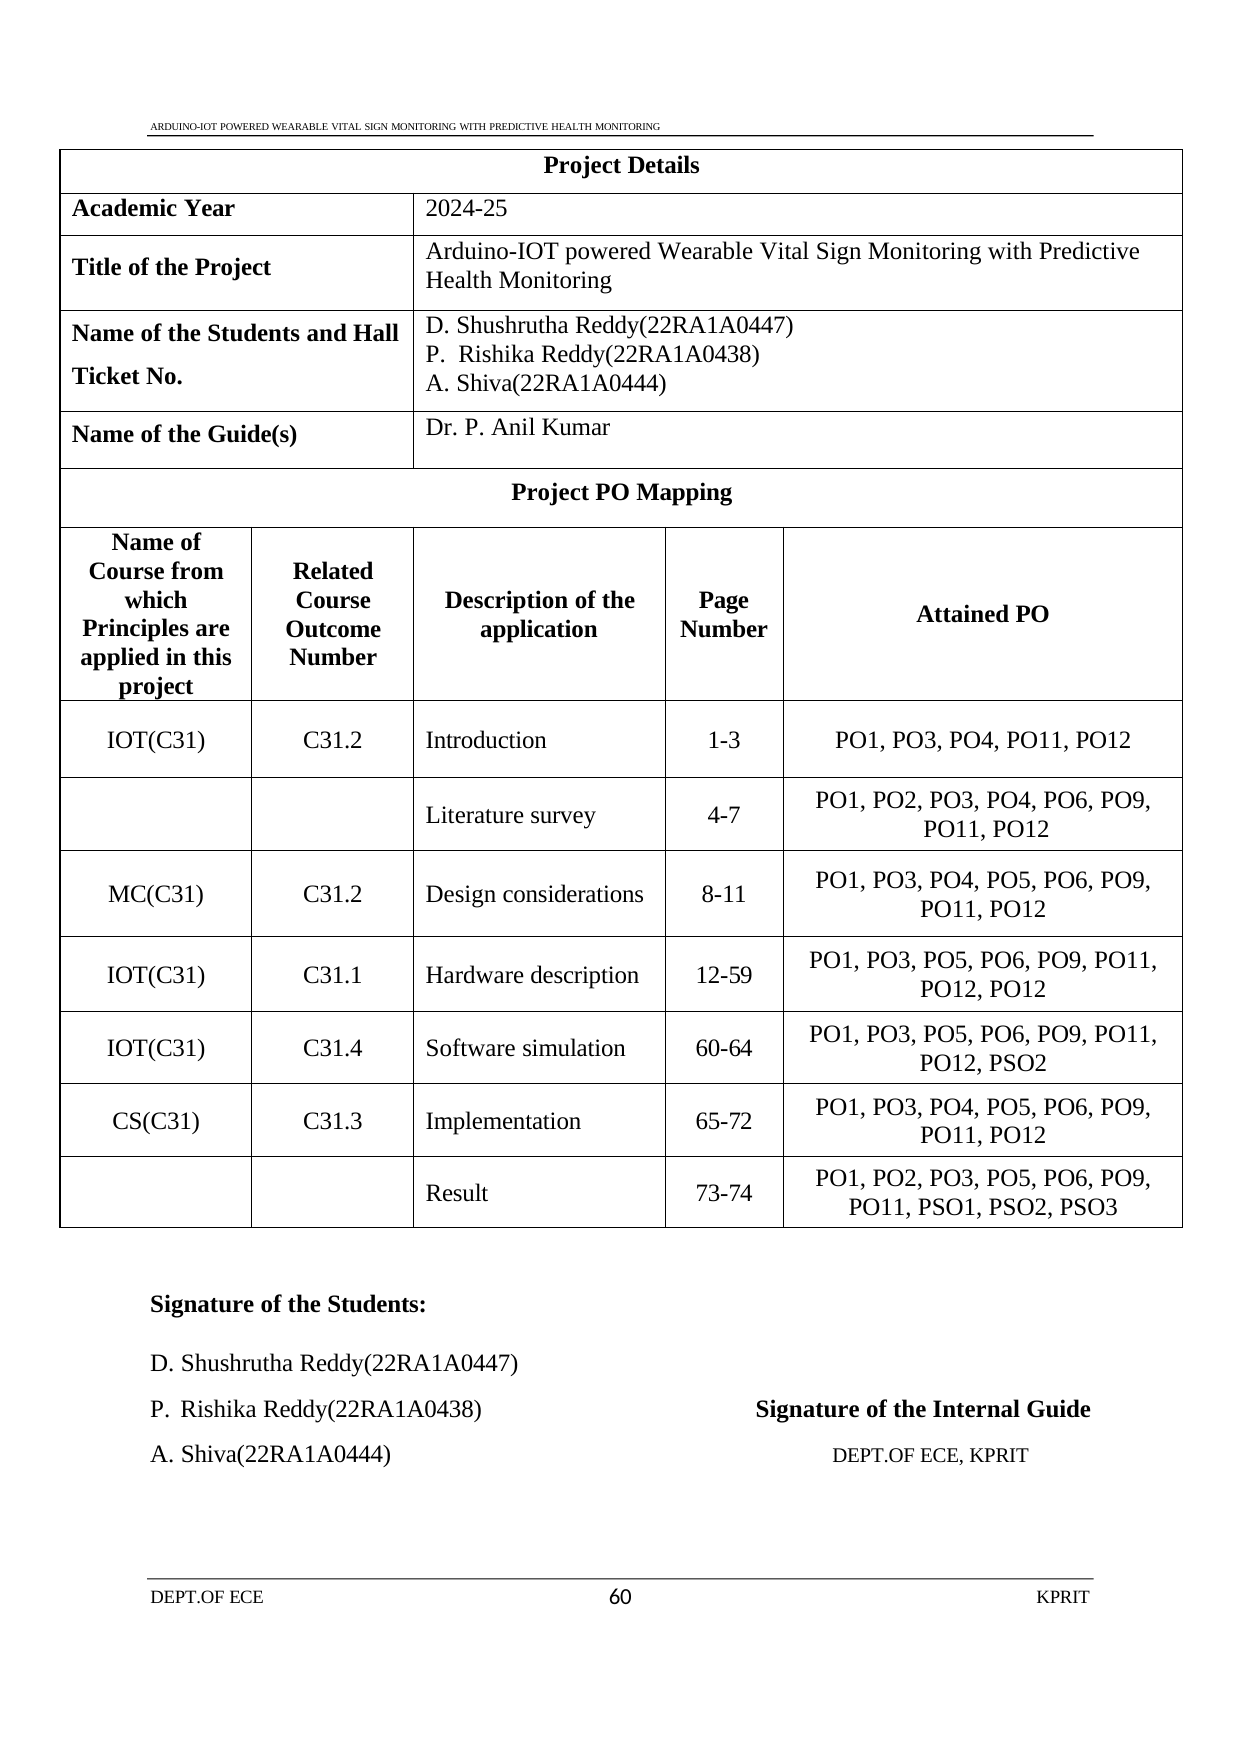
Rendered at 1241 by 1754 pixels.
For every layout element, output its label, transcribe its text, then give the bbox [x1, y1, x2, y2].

table_cell MC(C31) [61, 851, 251, 936]
table_cell Introduction [414, 701, 665, 777]
text P. Rishika Reddy(22RA1A0438) Signature of the Internal Guide [150, 1394, 1196, 1423]
table_cell 12-59 [666, 937, 783, 1011]
table_cell C31.1 [252, 937, 413, 1011]
table_cell Project PO Mapping [61, 469, 1182, 527]
table_cell PO1, PO3, PO4, PO5, PO6, PO9, PO11, PO12 [784, 851, 1182, 936]
table_cell Title of the Project [61, 236, 413, 309]
table_cell [252, 778, 413, 849]
table_cell Software simulation [414, 1012, 665, 1083]
table_cell Literature survey [414, 778, 665, 849]
table_cell Name of Course from which Principles are applied in this project [61, 528, 251, 700]
table_cell PO1, PO2, PO3, PO5, PO6, PO9, PO11, PSO1, PSO2, PSO3 [784, 1157, 1182, 1227]
table_cell D. Shushrutha Reddy(22RA1A0447) P. Rishika Reddy(22RA1A0438) A. Shiva(22RA1A0444) [414, 311, 1182, 411]
table_cell C31.3 [252, 1084, 413, 1156]
table_cell 73-74 [666, 1157, 783, 1227]
table_header Project Details [61, 150, 1182, 192]
table_cell Result [414, 1157, 665, 1227]
table_cell Name of the Students and Hall Ticket No. [61, 311, 413, 411]
table_cell PO1, PO3, PO4, PO5, PO6, PO9, PO11, PO12 [784, 1084, 1182, 1156]
table_cell [61, 778, 251, 849]
table_cell 2024-25 [414, 194, 1182, 235]
table_cell 4-7 [666, 778, 783, 849]
text A. Shiva(22RA1A0444) DEPT.OF ECE, KPRIT [150, 1439, 1196, 1468]
table_cell IOT(C31) [61, 701, 251, 777]
table_cell Page Number [666, 528, 783, 700]
table_cell [252, 1157, 413, 1227]
table_cell 1-3 [666, 701, 783, 777]
table_cell PO1, PO2, PO3, PO4, PO6, PO9, PO11, PO12 [784, 778, 1182, 849]
table_cell Academic Year [61, 194, 413, 235]
table_cell Related Course Outcome Number [252, 528, 413, 700]
table_cell Name of the Guide(s) [61, 412, 413, 468]
table_cell [61, 1157, 251, 1227]
table_cell Dr. P. Anil Kumar [414, 412, 1182, 468]
table_cell IOT(C31) [61, 937, 251, 1011]
table_cell C31.2 [252, 701, 413, 777]
table_cell Implementation [414, 1084, 665, 1156]
table_cell PO1, PO3, PO4, PO11, PO12 [784, 701, 1182, 777]
table_cell Hardware description [414, 937, 665, 1011]
table_cell Arduino-IOT powered Wearable Vital Sign Monitoring with Predictive Health Monitoring [414, 236, 1182, 309]
text D. Shushrutha Reddy(22RA1A0447) [150, 1348, 1196, 1377]
subtitle Signature of the Students: [150, 1289, 1196, 1318]
table_cell 8-11 [666, 851, 783, 936]
table_cell CS(C31) [61, 1084, 251, 1156]
table_cell Description of the application [414, 528, 665, 700]
table_cell PO1, PO3, PO5, PO6, PO9, PO11, PO12, PSO2 [784, 1012, 1182, 1083]
table_cell C31.2 [252, 851, 413, 936]
table_cell 65-72 [666, 1084, 783, 1156]
table_cell Attained PO [784, 528, 1182, 700]
table_cell 60-64 [666, 1012, 783, 1083]
table_cell C31.4 [252, 1012, 413, 1083]
table_cell IOT(C31) [61, 1012, 251, 1083]
table_cell Design considerations [414, 851, 665, 936]
table_cell PO1, PO3, PO5, PO6, PO9, PO11, PO12, PO12 [784, 937, 1182, 1011]
